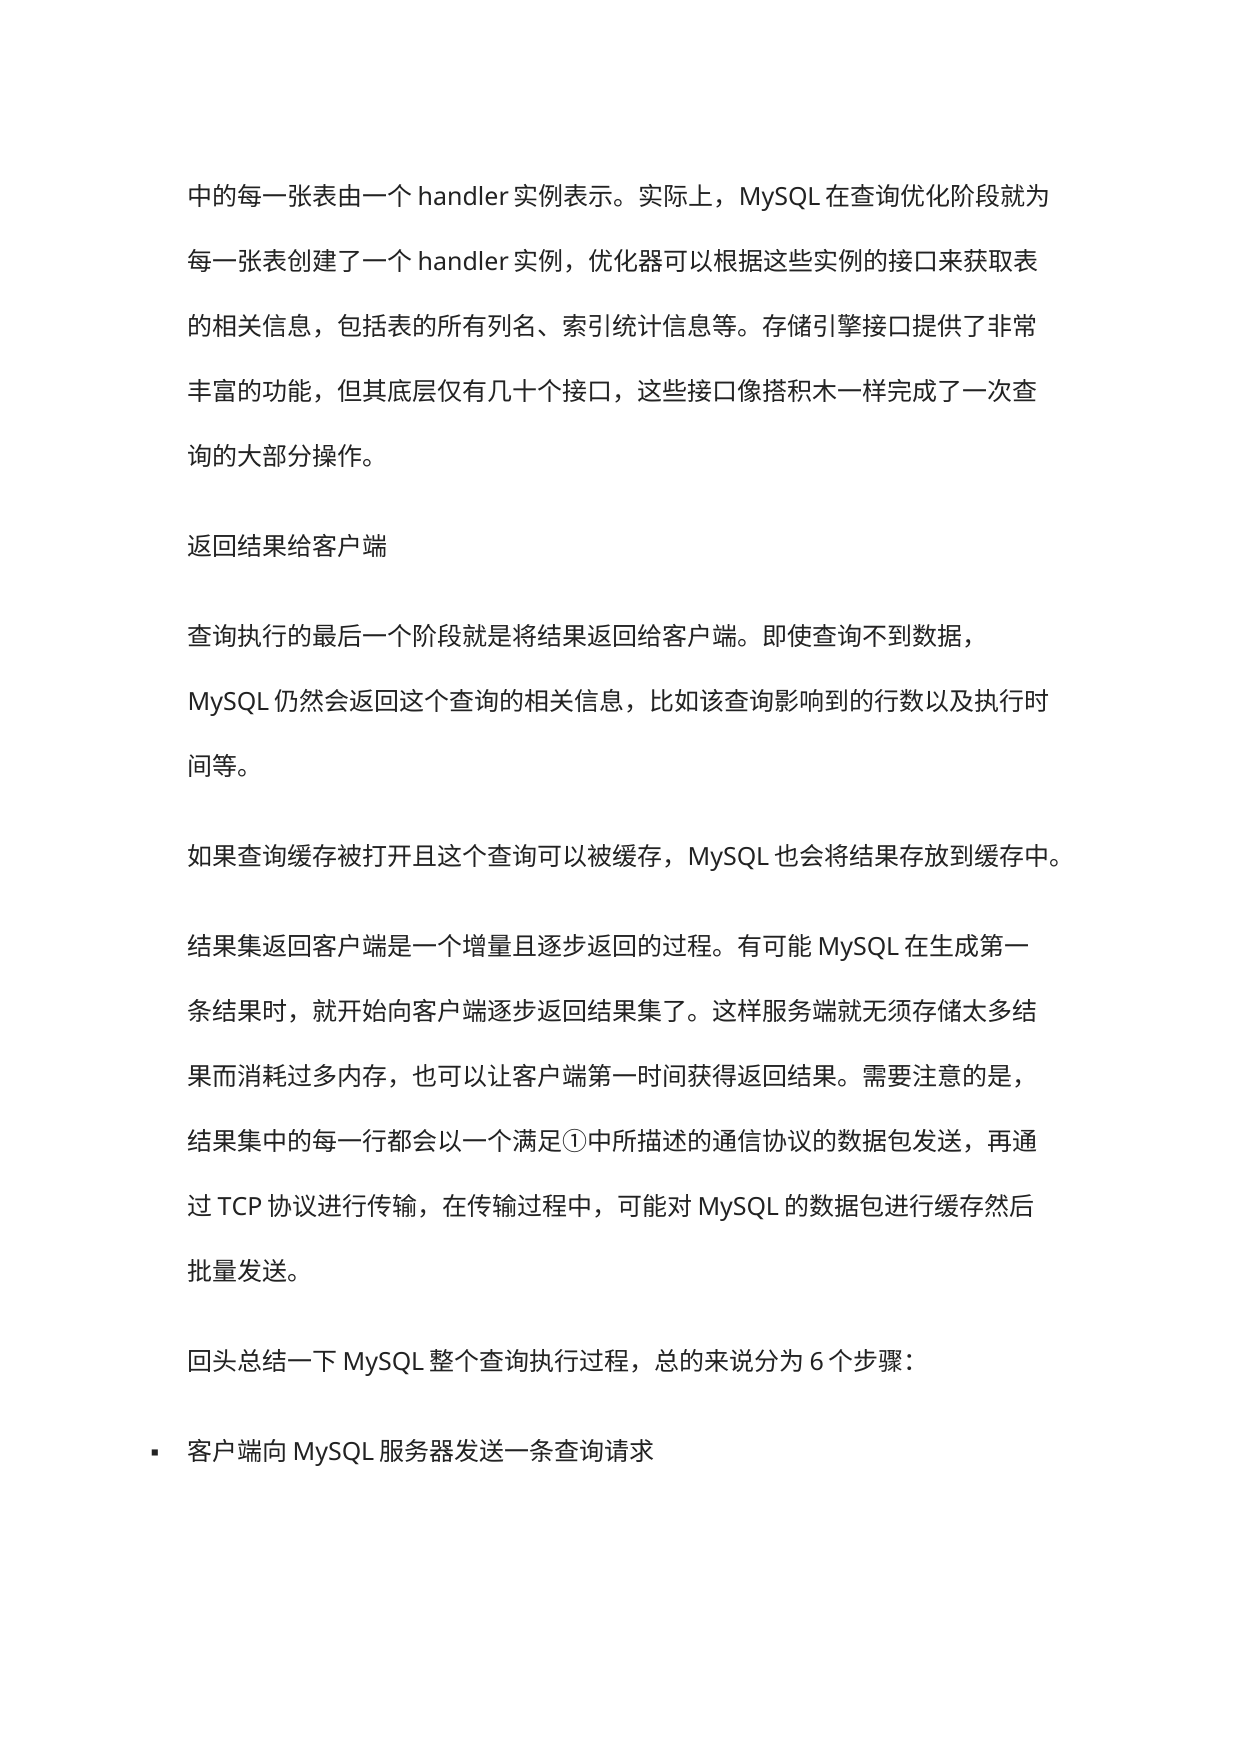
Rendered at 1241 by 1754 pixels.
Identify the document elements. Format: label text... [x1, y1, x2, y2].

text 回头总结一下MySQL整个查询执行过程，总的来说分为6个步骤： [187, 1327, 1053, 1392]
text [187, 162, 1053, 487]
text 结果集返回客户端是一个增量且逐步返回的过程。有可能MySQL在生成第一条结果时，就开始向客户端逐步返回结果集了。这样服务端就无须存储太多结果而消耗过多内存，也可以让客户端第一时间获得返回结果。需要注意的是，结果集中的每一行都会以一个满足①中所描述的通信协议的数据包发送，再通过TCP协议进行传输，在传输过程中，可能对MySQL的数据包进行缓存然后批量发送。 [187, 912, 1053, 1302]
text 返回结果给客户端 [187, 512, 1053, 577]
list 客户端向MySQL服务器发送一条查询请求 [150, 1417, 1053, 1482]
text 如果查询缓存被打开且这个查询可以被缓存，MySQL也会将结果存放到缓存中。 [187, 822, 1053, 887]
text 查询执行的最后一个阶段就是将结果返回给客户端。即使查询不到数据，MySQL仍然会返回这个查询的相关信息，比如该查询影响到的行数以及执行时间等。 [187, 602, 1053, 797]
